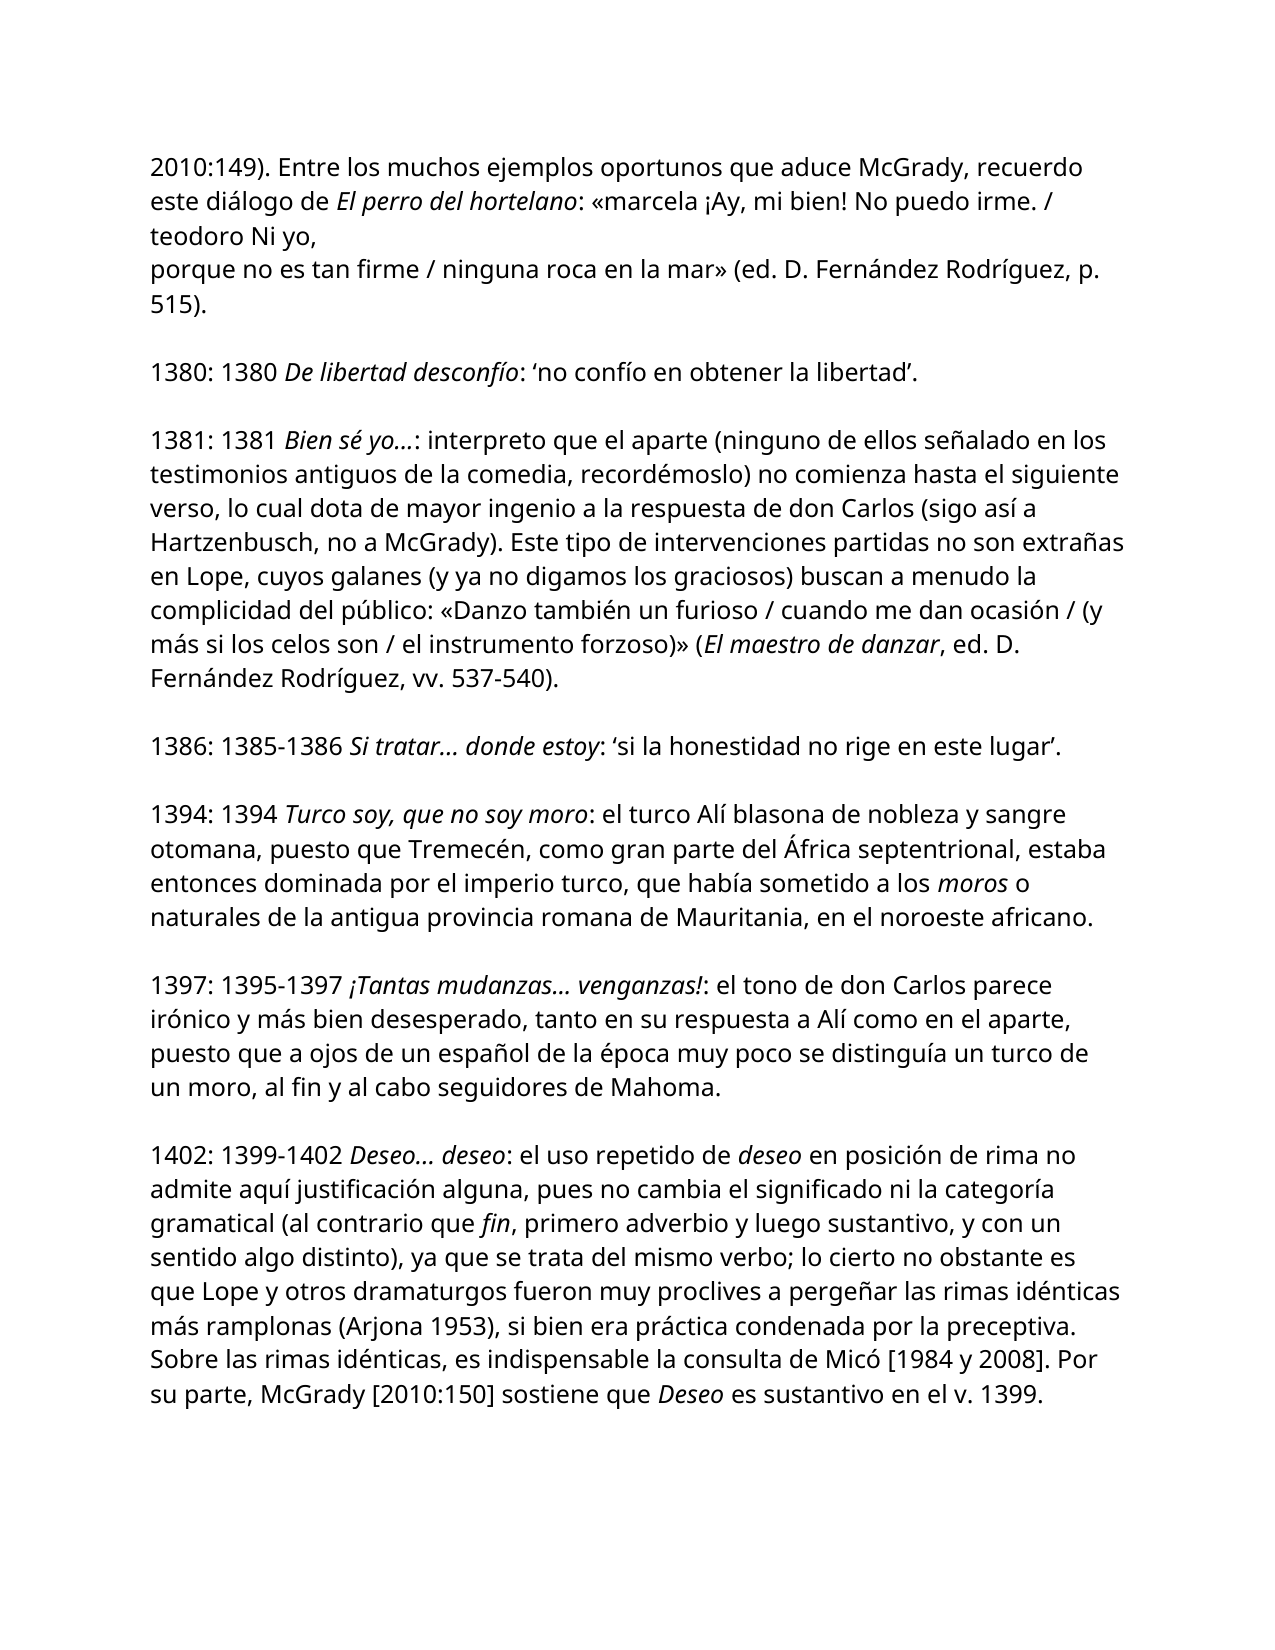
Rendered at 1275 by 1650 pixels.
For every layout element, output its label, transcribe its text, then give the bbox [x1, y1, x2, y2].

text porque no es tan firme / ninguna roca en la mar» (ed. D. Fernández Rodríguez, p. 515). [150, 252, 1125, 320]
text 2010:149). Entre los muchos ejemplos oportunos que aduce McGrady, recuerdo este diálogo de El perro del hortelano: «marcela ¡Ay, mi bien! No puedo irme. / teodoro Ni yo, [150, 150, 1125, 252]
text 1394: 1394 Turco soy, que no soy moro: el turco Alí blasona de nobleza y sangre otomana, puesto que Tremecén, como gran parte del África septentrional, estaba entonces dominada por el imperio turco, que había sometido a los moros o naturales de la antigua provincia romana de Mauritania, en el noroeste africano. [150, 797, 1125, 933]
text 1397: 1395-1397 ¡Tantas mudanzas... venganzas!: el tono de don Carlos parece irónico y más bien desesperado, tanto en su respuesta a Alí como en el aparte, puesto que a ojos de un español de la época muy poco se distinguía un turco de un moro, al fin y al cabo seguidores de Mahoma. [150, 967, 1125, 1104]
text 1386: 1385-1386 Si tratar... donde estoy: ‘si la honestidad no rige en este lugar’. [150, 729, 1125, 763]
text 1381: 1381 Bien sé yo...: interpreto que el aparte (ninguno de ellos señalado en los testimonios antiguos de la comedia, recordémoslo) no comienza hasta el siguiente verso, lo cual dota de mayor ingenio a la respuesta de don Carlos (sigo así a Hartzenbusch, no a McGrady). Este tipo de intervenciones partidas no son extrañas en Lope, cuyos galanes (y ya no digamos los graciosos) buscan a menudo la complicidad del público: «Danzo también un furioso / cuando me dan ocasión / (y más si los celos son / el instrumento forzoso)» (El maestro de danzar, ed. D. Fernández Rodríguez, vv. 537-540). [150, 422, 1125, 695]
text 1402: 1399-1402 Deseo... deseo: el uso repetido de deseo en posición de rima no admite aquí justificación alguna, pues no cambia el significado ni la categoría gramatical (al contrario que fin, primero adverbio y luego sustantivo, y con un sentido algo distinto), ya que se trata del mismo verbo; lo cierto no obstante es que Lope y otros dramaturgos fueron muy proclives a pergeñar las rimas idénticas más ramplonas (Arjona 1953), si bien era práctica condenada por la preceptiva. Sobre las rimas idénticas, es indispensable la consulta de Micó [1984 y 2008]. Por su parte, McGrady [2010:150] sostiene que Deseo es sustantivo en el v. 1399. [150, 1138, 1125, 1410]
text 1380: 1380 De libertad desconfío: ‘no confío en obtener la libertad’. [150, 354, 1125, 388]
